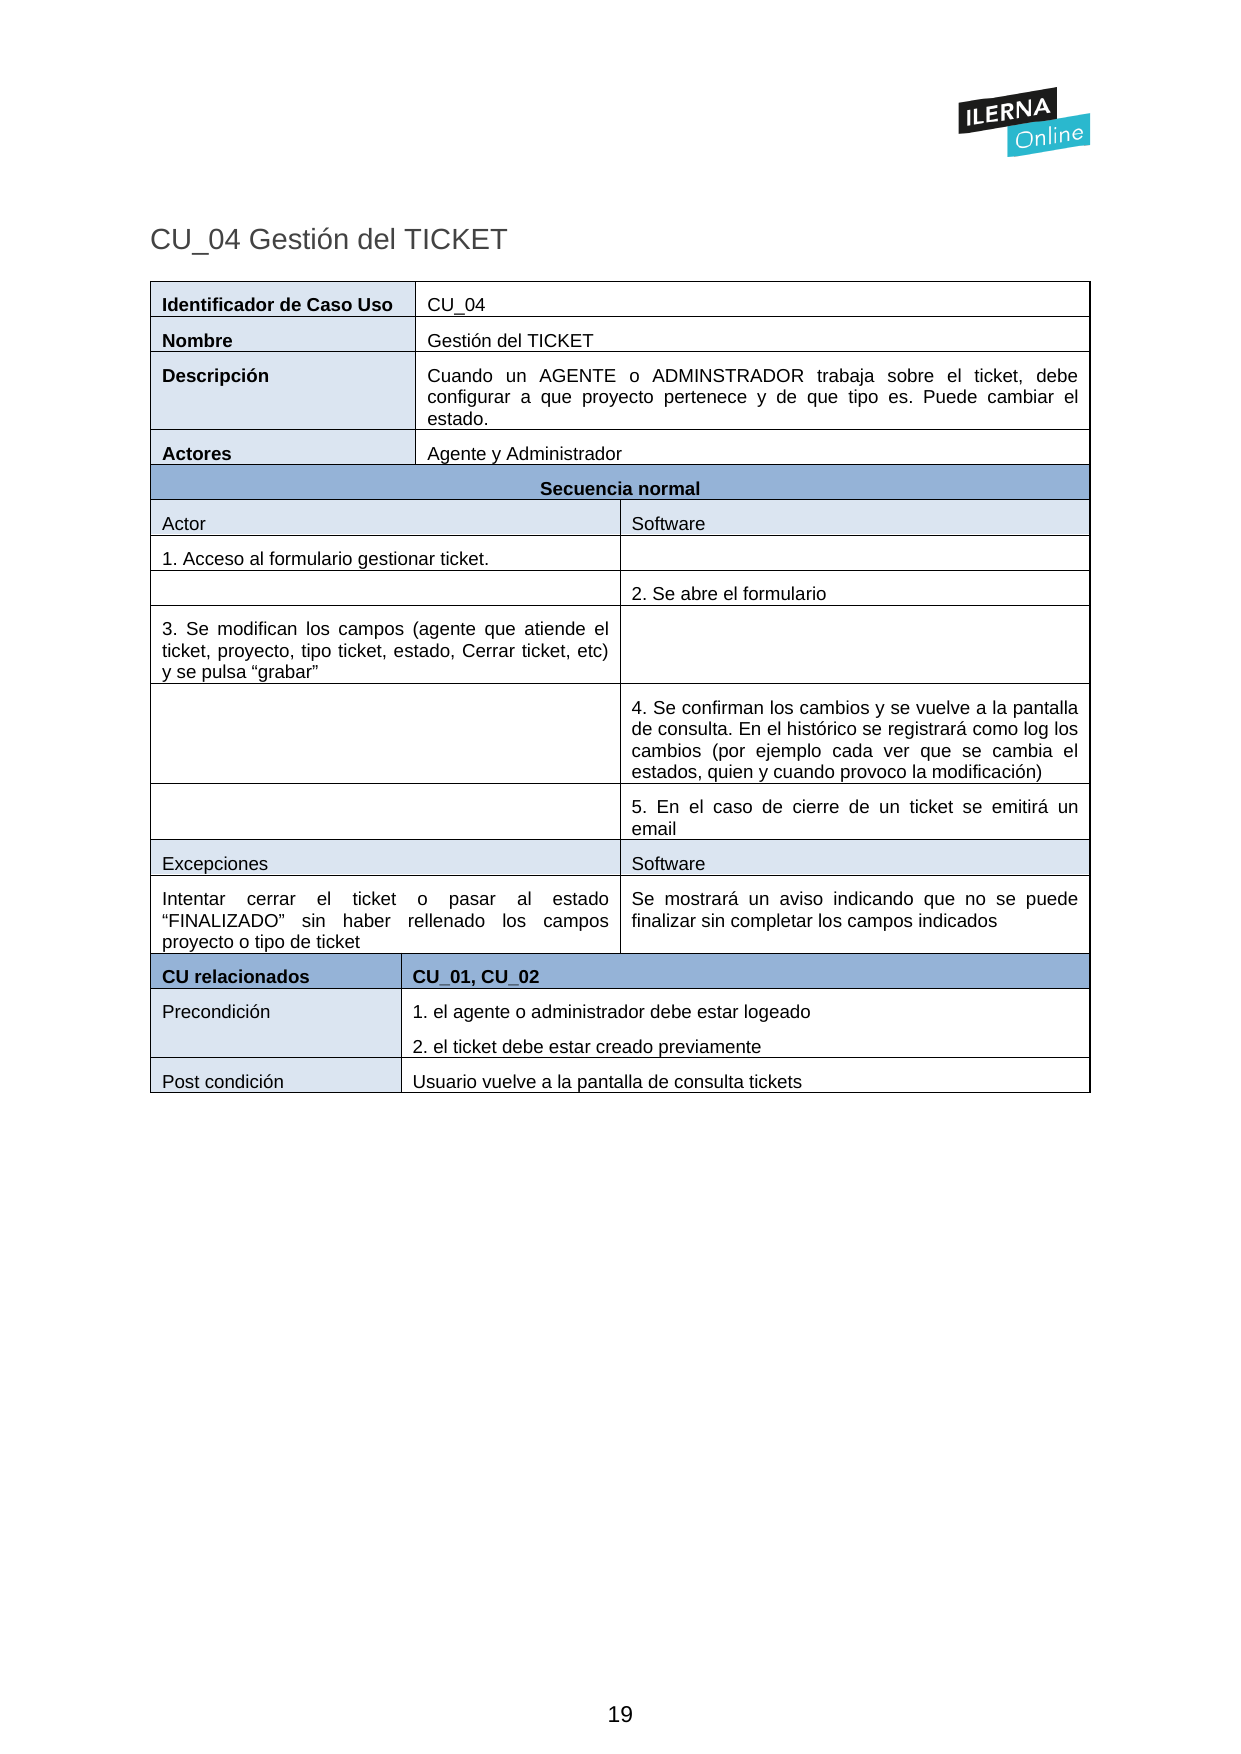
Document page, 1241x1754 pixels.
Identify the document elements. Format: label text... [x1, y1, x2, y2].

table_cell 1. el agente o administrador debe estar logeado 2. el ticket debe estar creado previamente [402, 989, 1089, 1057]
table_cell Secuencia normal [151, 465, 1089, 499]
subtitle CU_04 Gestión del TICKET [150, 222, 1090, 256]
table_cell [621, 536, 1089, 569]
table_cell Cuando un AGENTE o ADMINSTRADOR trabaja sobre el ticket, debe configurar a que proyecto pertenece y de que tipo es. Puede cambiar el estado. [416, 352, 1089, 429]
table_cell Software [621, 500, 1089, 534]
table_header CU_04 [416, 282, 1089, 316]
table_cell Post condición [151, 1058, 401, 1092]
table_cell [151, 684, 620, 783]
table_cell [621, 606, 1089, 683]
picture [958, 87, 1091, 157]
table_cell Agente y Administrador [416, 430, 1089, 464]
table_cell Gestión del TICKET [416, 317, 1089, 351]
table_cell 2. Se abre el formulario [621, 571, 1089, 605]
table_cell 5. En el caso de cierre de un ticket se emitirá un email [621, 784, 1089, 839]
table_cell Excepciones [151, 840, 620, 874]
table_cell Se mostrará un aviso indicando que no se puede finalizar sin completar los campos indicados [621, 876, 1089, 953]
table_cell 1. Acceso al formulario gestionar ticket. [151, 536, 620, 569]
table_cell CU relacionados [151, 954, 401, 988]
table_cell Actor [151, 500, 620, 534]
table_cell Precondición [151, 989, 401, 1057]
table_cell 3. Se modifican los campos (agente que atiende el ticket, proyecto, tipo ticket, estado, Cerrar ticket, etc) y se pulsa “grabar” [151, 606, 620, 683]
table_cell Nombre [151, 317, 415, 351]
table_cell CU_01, CU_02 [402, 954, 1089, 988]
table_cell [151, 571, 620, 605]
table_cell Software [621, 840, 1089, 874]
table_header Identificador de Caso Uso [151, 282, 415, 316]
table_cell Descripción [151, 352, 415, 429]
table_cell Intentar cerrar el ticket o pasar al estado “FINALIZADO” sin haber rellenado los campos proyecto o tipo de ticket [151, 876, 620, 953]
table_cell [151, 784, 620, 839]
table_cell Usuario vuelve a la pantalla de consulta tickets [402, 1058, 1089, 1092]
table_cell Actores [151, 430, 415, 464]
table_cell 4. Se confirman los cambios y se vuelve a la pantalla de consulta. En el histórico se registrará como log los cambios (por ejemplo cada ver que se cambia el estados, quien y cuando provoco la modificación) [621, 684, 1089, 783]
